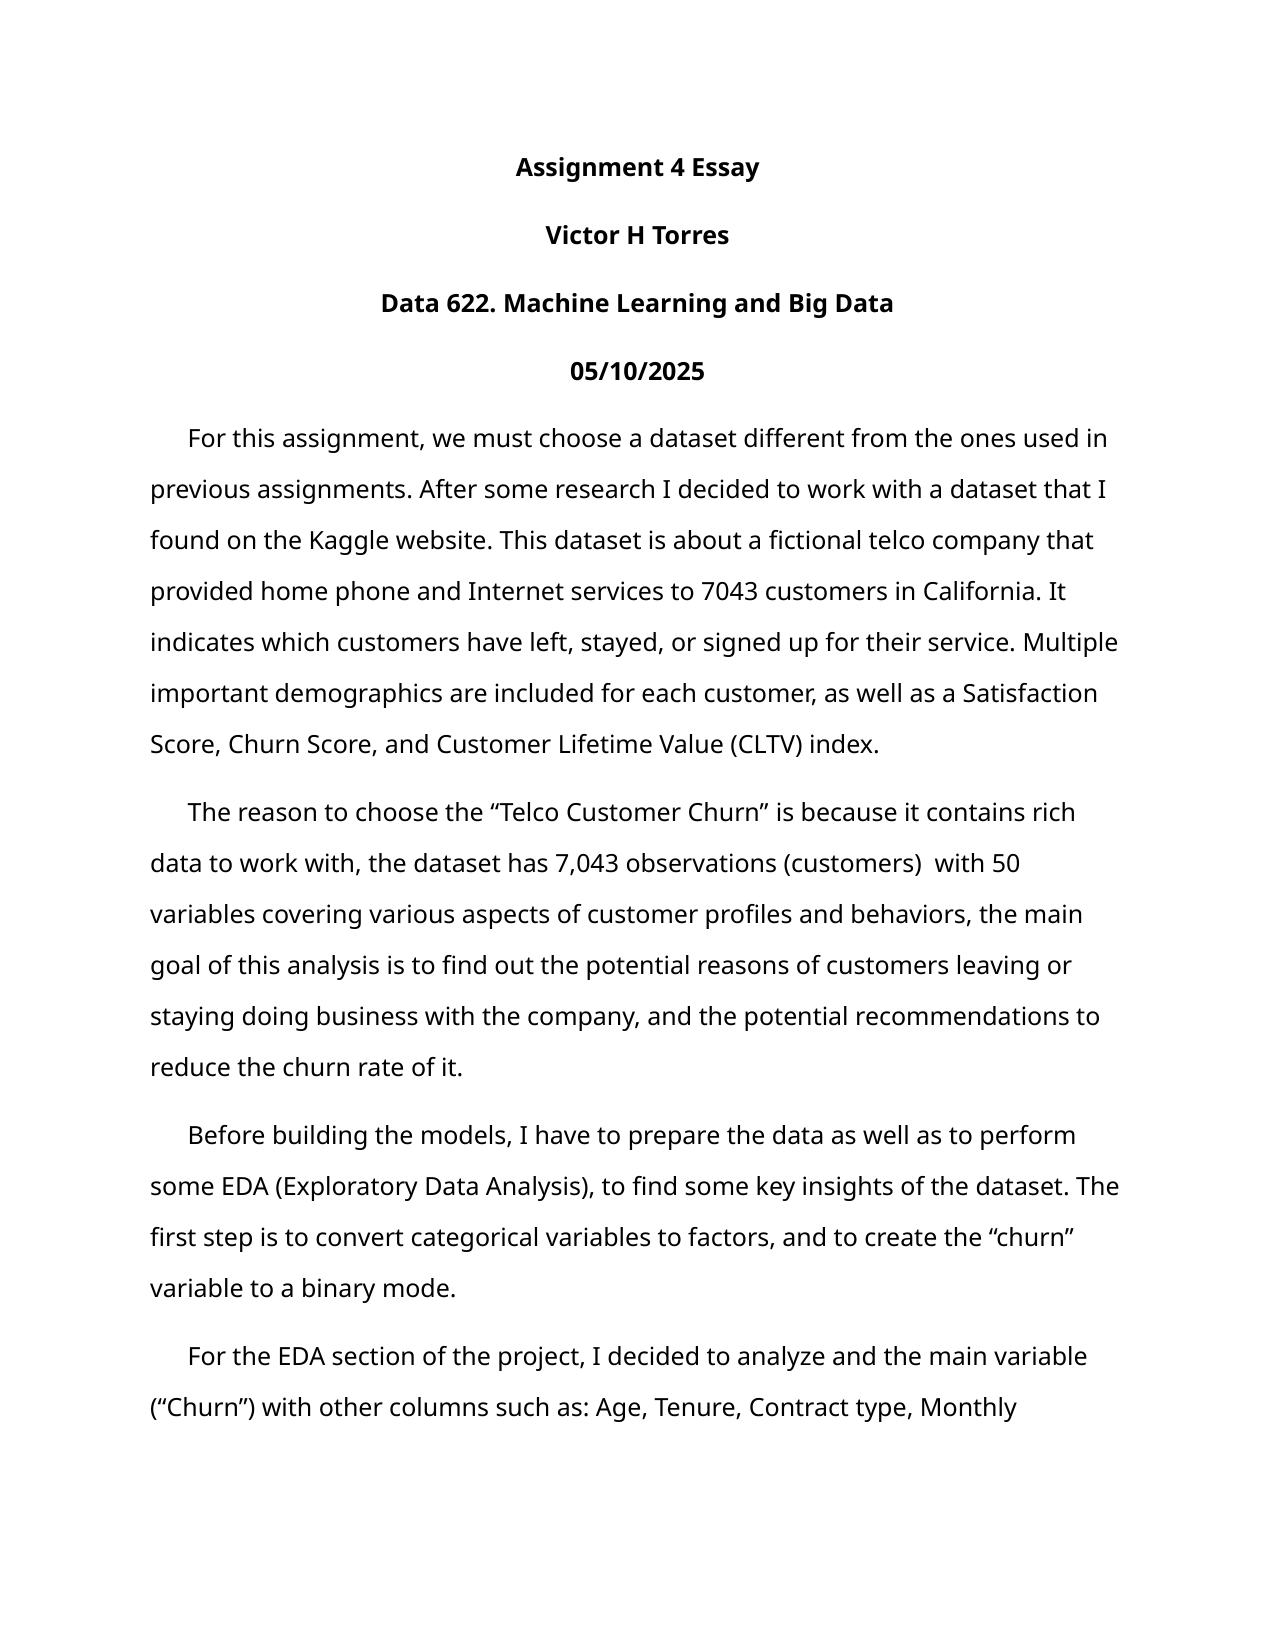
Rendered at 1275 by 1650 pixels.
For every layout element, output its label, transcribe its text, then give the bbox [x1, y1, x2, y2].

text Assignment 4 Essay [150, 150, 1125, 184]
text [150, 1338, 1125, 1424]
text Before building the models, I have to prepare the data as well as to perform some EDA (Exploratory Data Analysis), to find some key insights of the dataset. The first step is to convert categorical variables to factors, and to create the “churn” variable to a binary mode. [150, 1118, 1125, 1305]
text The reason to choose the “Telco Customer Churn” is because it contains rich data to work with, the dataset has 7,043 observations (customers) with 50 variables covering various aspects of customer profiles and behaviors, the main goal of this analysis is to find out the potential reasons of customers leaving or staying doing business with the company, and the potential recommendations to reduce the churn rate of it. [150, 795, 1125, 1084]
text For this assignment, we must choose a dataset different from the ones used in previous assignments. After some research I decided to work with a dataset that I found on the Kaggle website. This dataset is about a fictional telco company that provided home phone and Internet services to 7043 customers in California. It indicates which customers have left, stayed, or signed up for their service. Multiple important demographics are included for each customer, as well as a Satisfaction Score, Churn Score, and Customer Lifetime Value (CLTV) index. [150, 421, 1125, 761]
text Victor H Torres [150, 218, 1125, 252]
text 05/10/2025 [150, 353, 1125, 387]
text Data 622. Machine Learning and Big Data [150, 285, 1125, 319]
